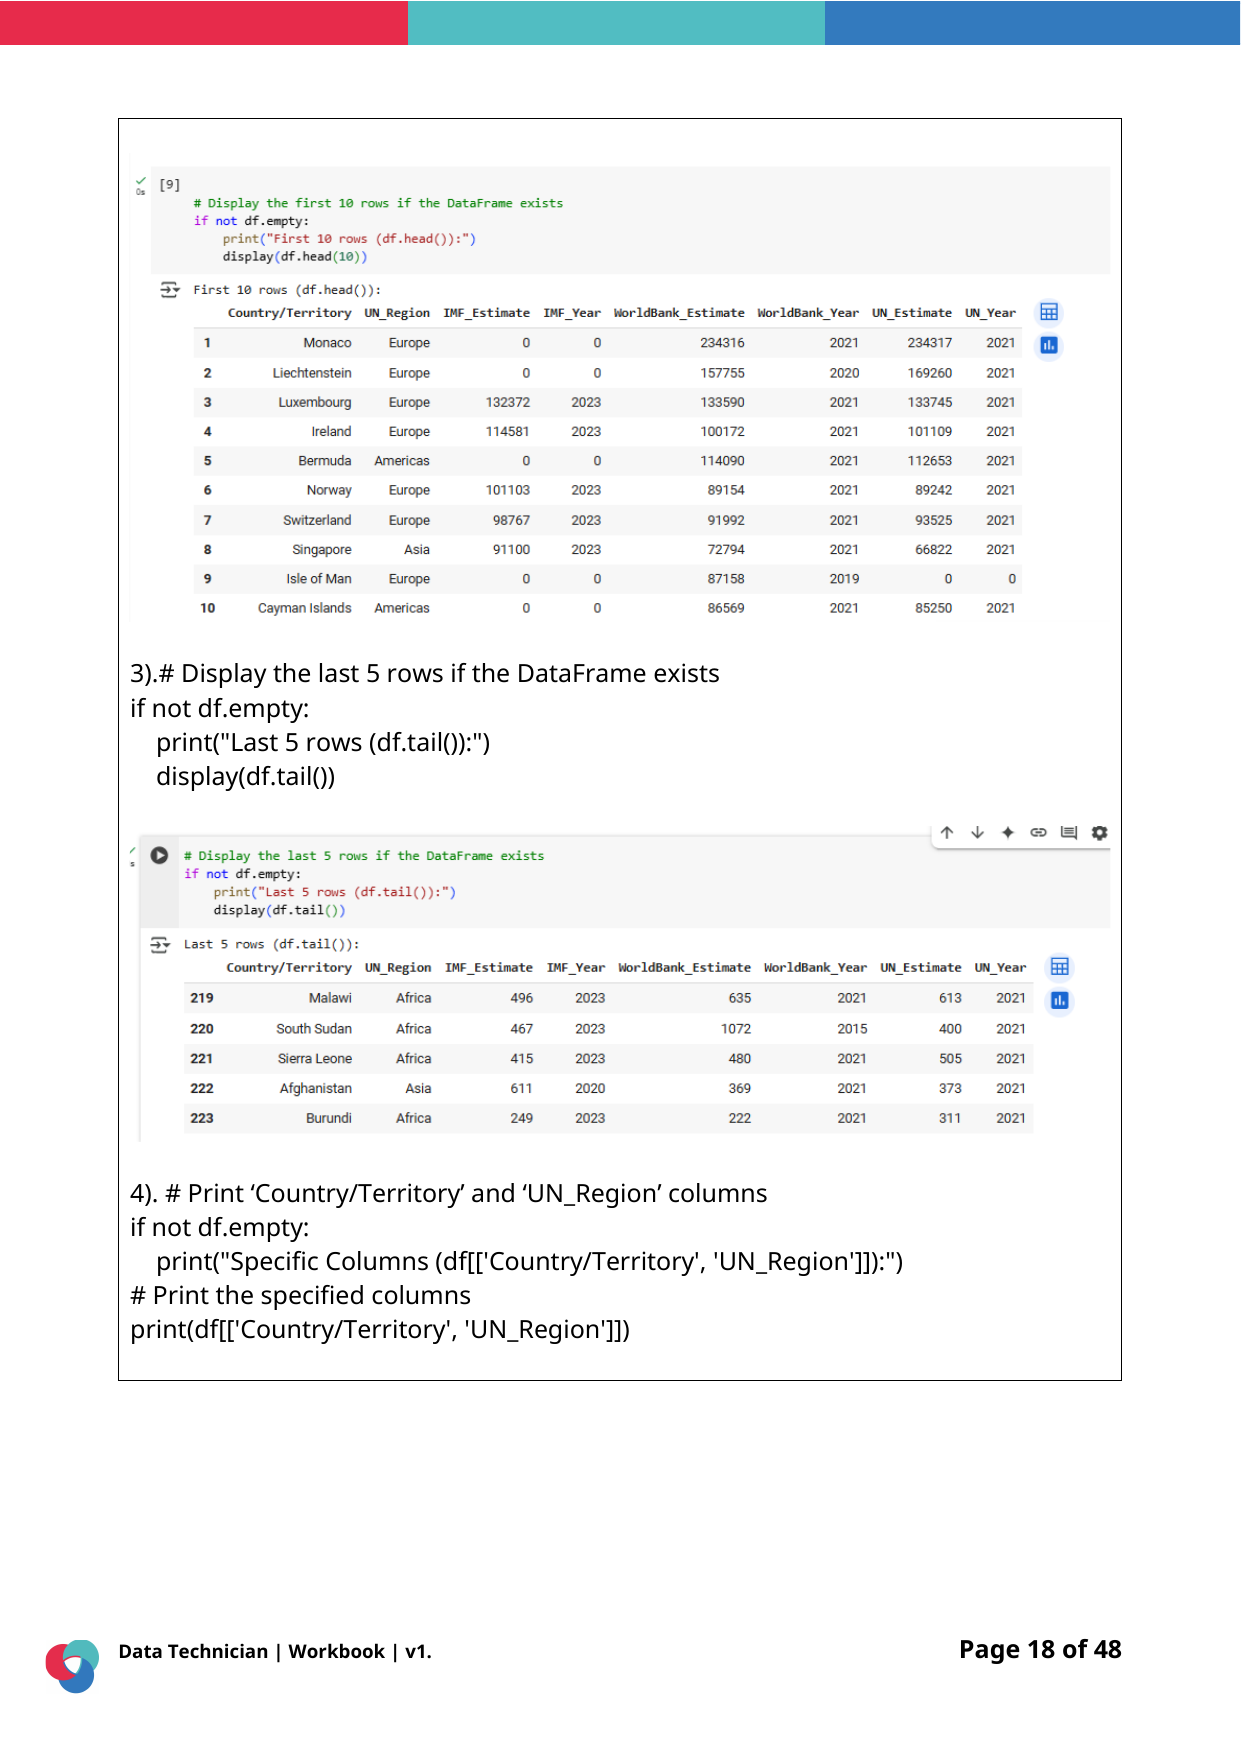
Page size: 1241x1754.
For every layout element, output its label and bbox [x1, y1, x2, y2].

picture [129, 153, 1111, 622]
table_header [119, 119, 1121, 1380]
picture [45, 1640, 100, 1694]
picture [129, 826, 1111, 1142]
